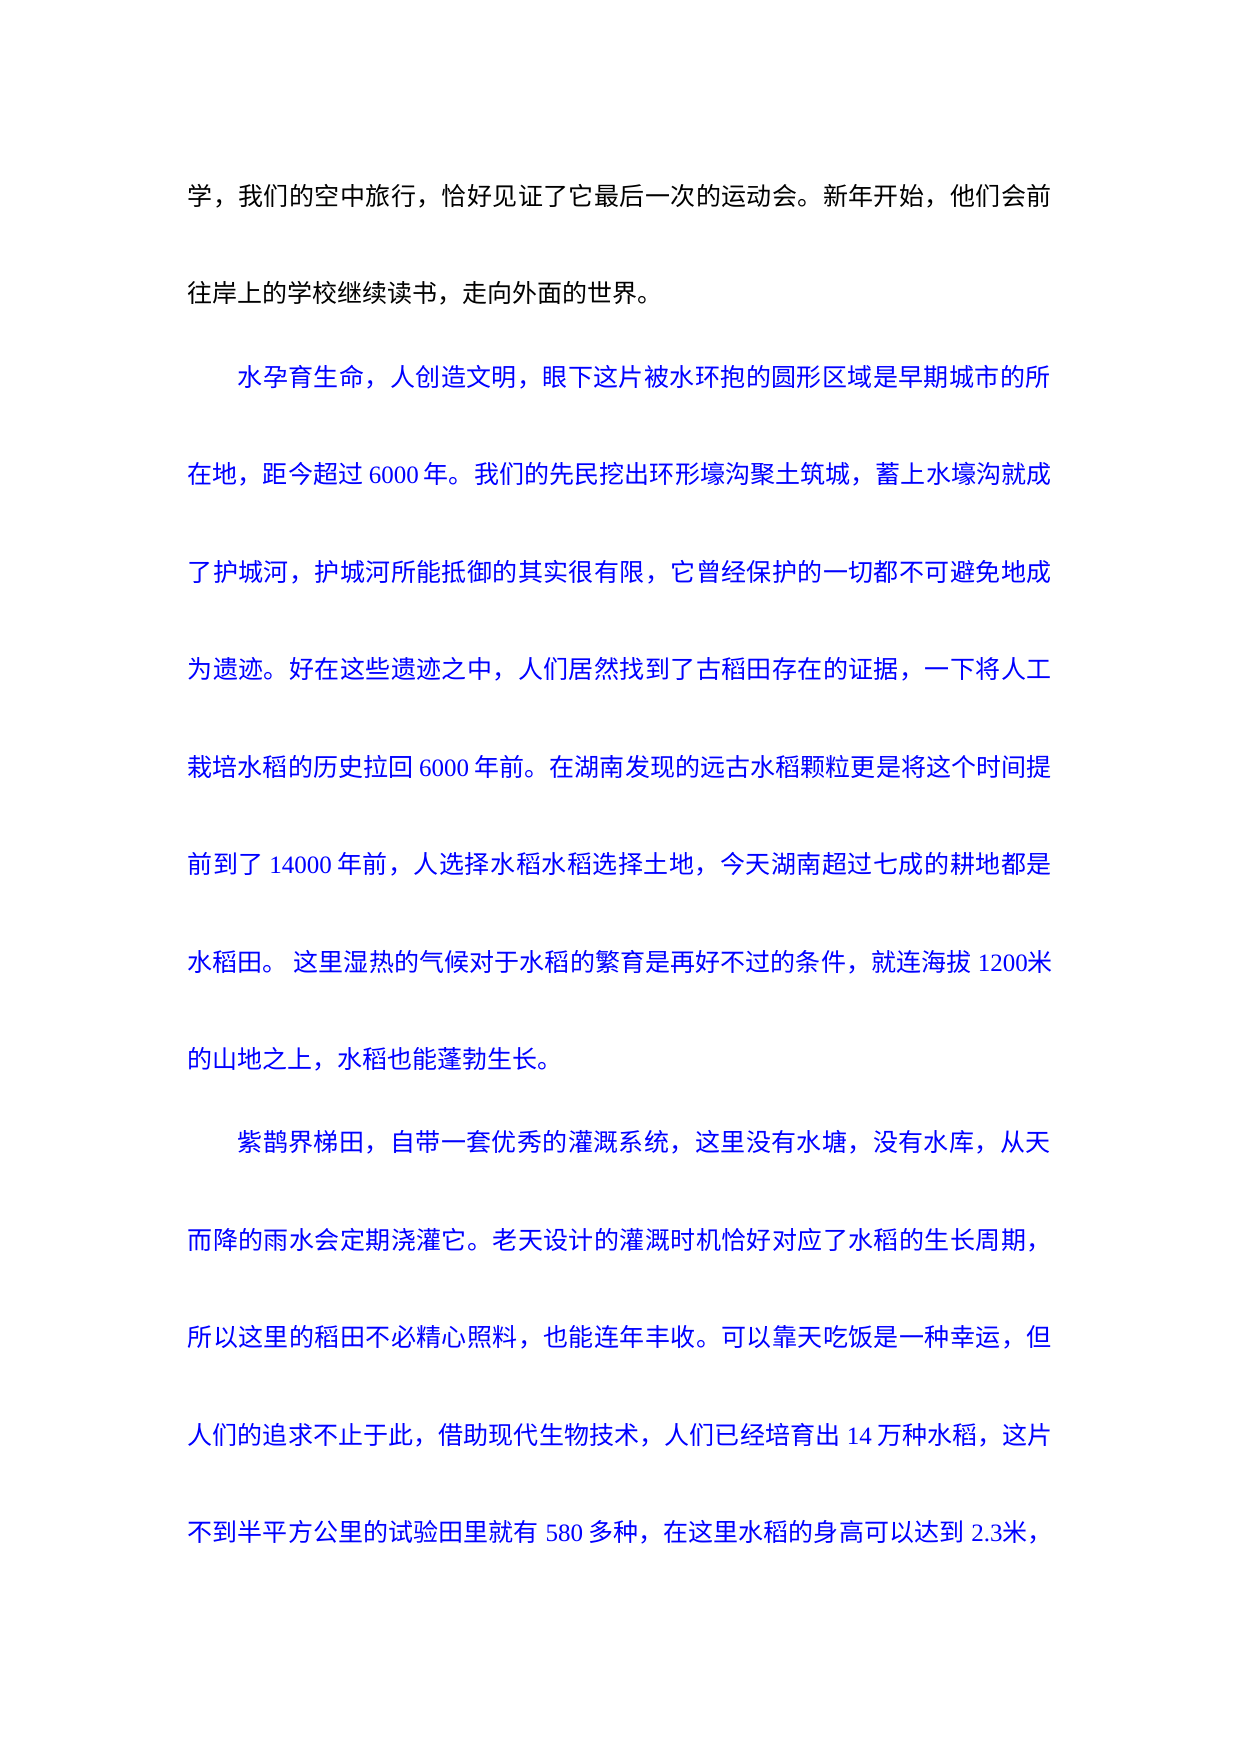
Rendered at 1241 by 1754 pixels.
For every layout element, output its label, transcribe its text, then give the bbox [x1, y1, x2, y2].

text ⽔孕育⽣命，⼈创造⽂明，眼下这⽚被⽔环抱的圆形区域是早期城市的所在地，距今超过6000年。我们的先民挖出环形壕沟聚⼟筑城，蓄上⽔壕沟就成了护城河，护城河所能抵御的其实很有限，它曾经保护的⼀切都不可避免地成为遗迹。好在这些遗迹之中，⼈们居然找到了古稻⽥存在的证据，⼀下将⼈⼯栽培⽔稻的历史拉回6000年前。在湖南发现的远古⽔稻颗粒更是将这个时间提前到了14000年前，⼈选择⽔稻⽔稻选择⼟地，今天湖南超过七成的耕地都是⽔稻⽥。 这⾥湿热的⽓候对于⽔稻的繁育是再好不过的条件，就连海拔1200⽶的⼭地之上，⽔稻也能蓬勃⽣长。 [187, 343, 1053, 1090]
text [187, 1108, 1053, 1563]
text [187, 162, 1053, 324]
